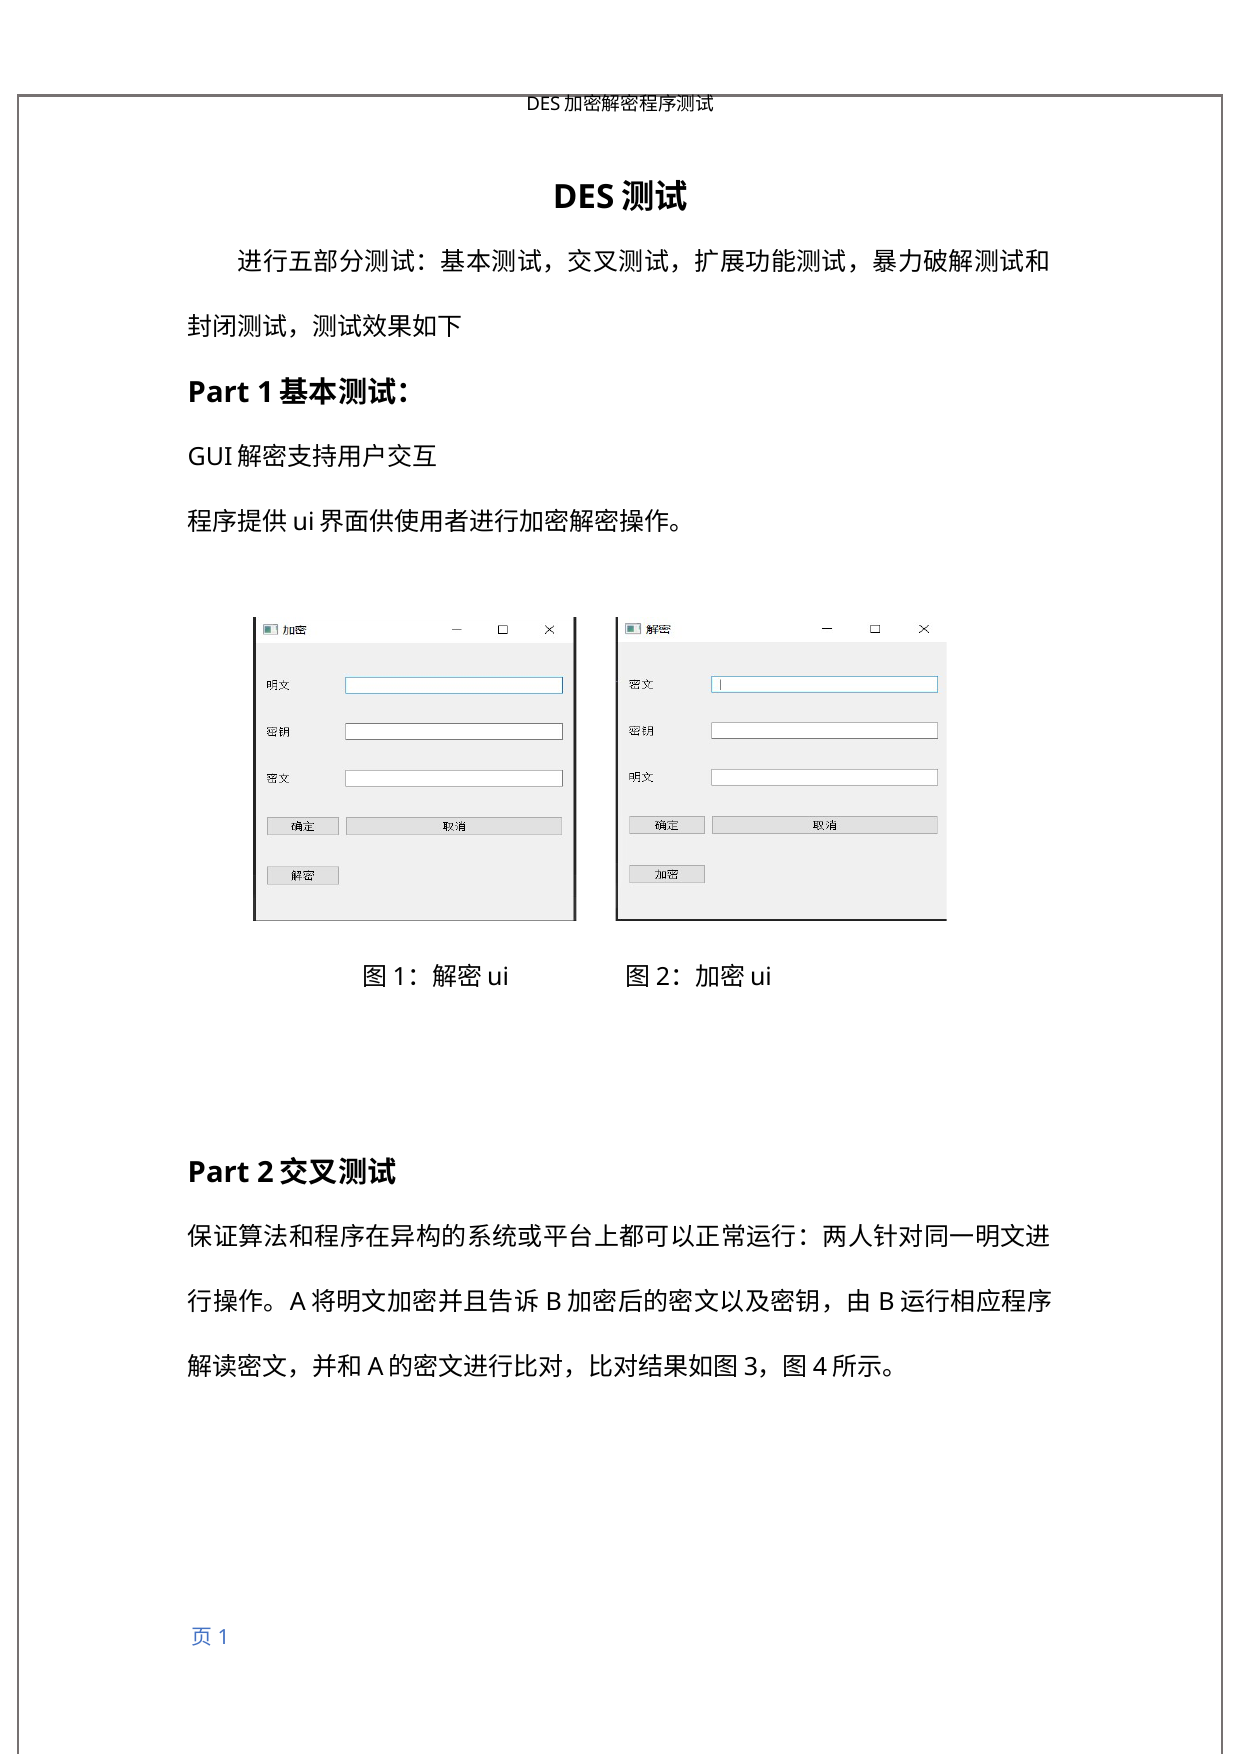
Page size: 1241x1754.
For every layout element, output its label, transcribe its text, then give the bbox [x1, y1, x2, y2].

text Part 1基本测试： [187, 357, 1053, 422]
picture [615, 617, 947, 921]
text 进行五部分测试：基本测试，交叉测试，扩展功能测试，暴力破解测试和封闭测试，测试效果如下 [187, 227, 1053, 357]
text 程序提供ui界面供使用者进行加密解密操作。 [187, 487, 1053, 552]
picture [253, 617, 577, 921]
text DES测试 [187, 162, 1053, 227]
text 保证算法和程序在异构的系统或平台上都可以正常运行：两人针对同一明文进行操作。A将明文加密并且告诉B加密后的密文以及密钥，由B运行相应程序解读密文，并和A的密文进行比对，比对结果如图3，图4所示。 [187, 1202, 1053, 1397]
text GUI解密支持用户交互 [187, 422, 1053, 487]
text 图1：解密ui 图2：加密ui [187, 942, 1053, 1007]
text Part 2交叉测试 [187, 1137, 1053, 1202]
